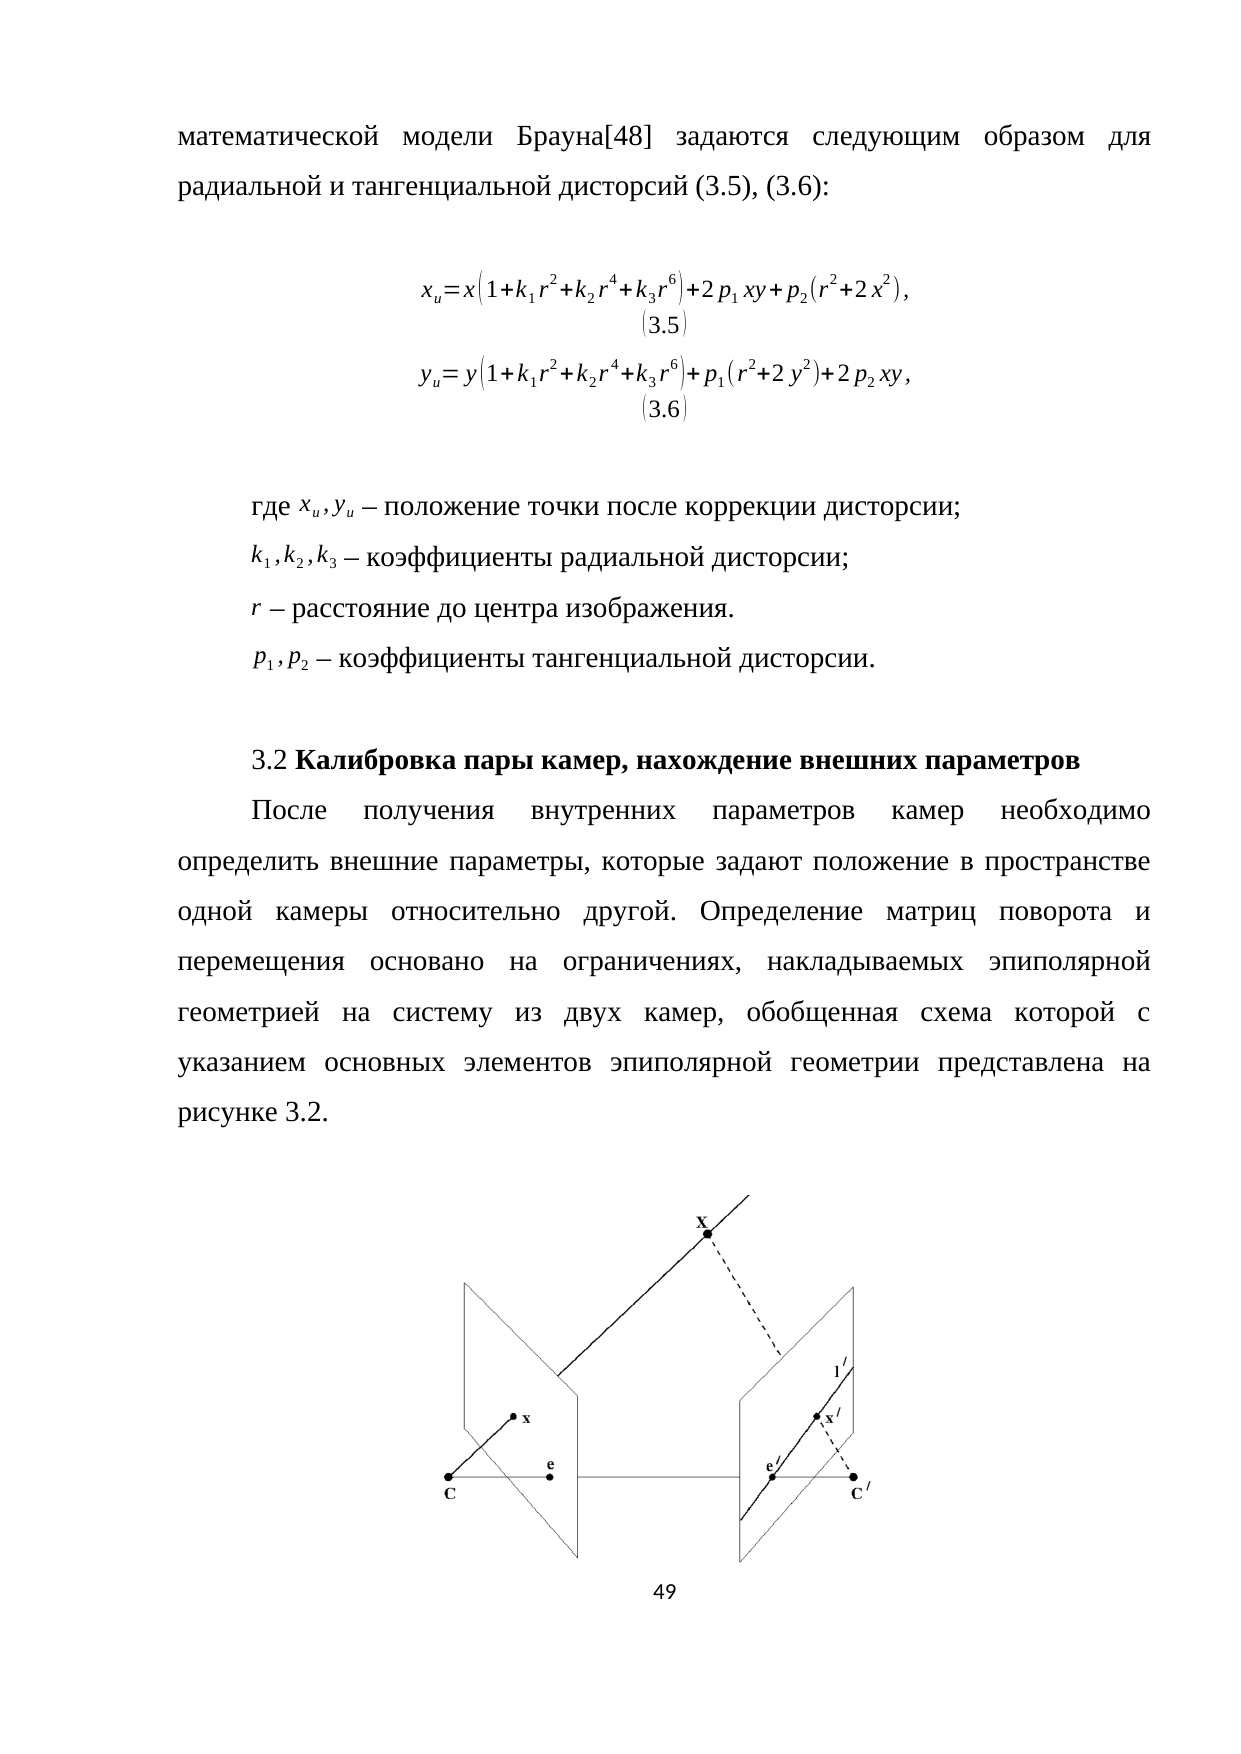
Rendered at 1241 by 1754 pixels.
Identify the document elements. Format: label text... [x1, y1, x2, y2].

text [177, 118, 1152, 202]
text – коэффициенты тангенциальной дисторсии. [177, 640, 1152, 675]
picture [438, 1195, 891, 1565]
text где – положение точки после коррекции дисторсии; [177, 488, 1152, 522]
text После получения внутренних параметров камер необходимо определить внешние параметры, которые задают положение в пространстве одной камеры относительно другой. Определение матриц поворота и перемещения основано на ограничениях, накладываемых эпиполярной геометрией на систему из двух камер, обобщенная схема которой с указанием основных элементов эпиполярной геометрии представлена на рисунке 3.2. [177, 792, 1152, 1128]
text – расстояние до центра изображения. [177, 590, 1152, 624]
text 3.2 Калибровка пары камер, нахождение внешних параметров [177, 742, 1152, 776]
text – коэффициенты радиальной дисторсии; [177, 539, 1152, 573]
